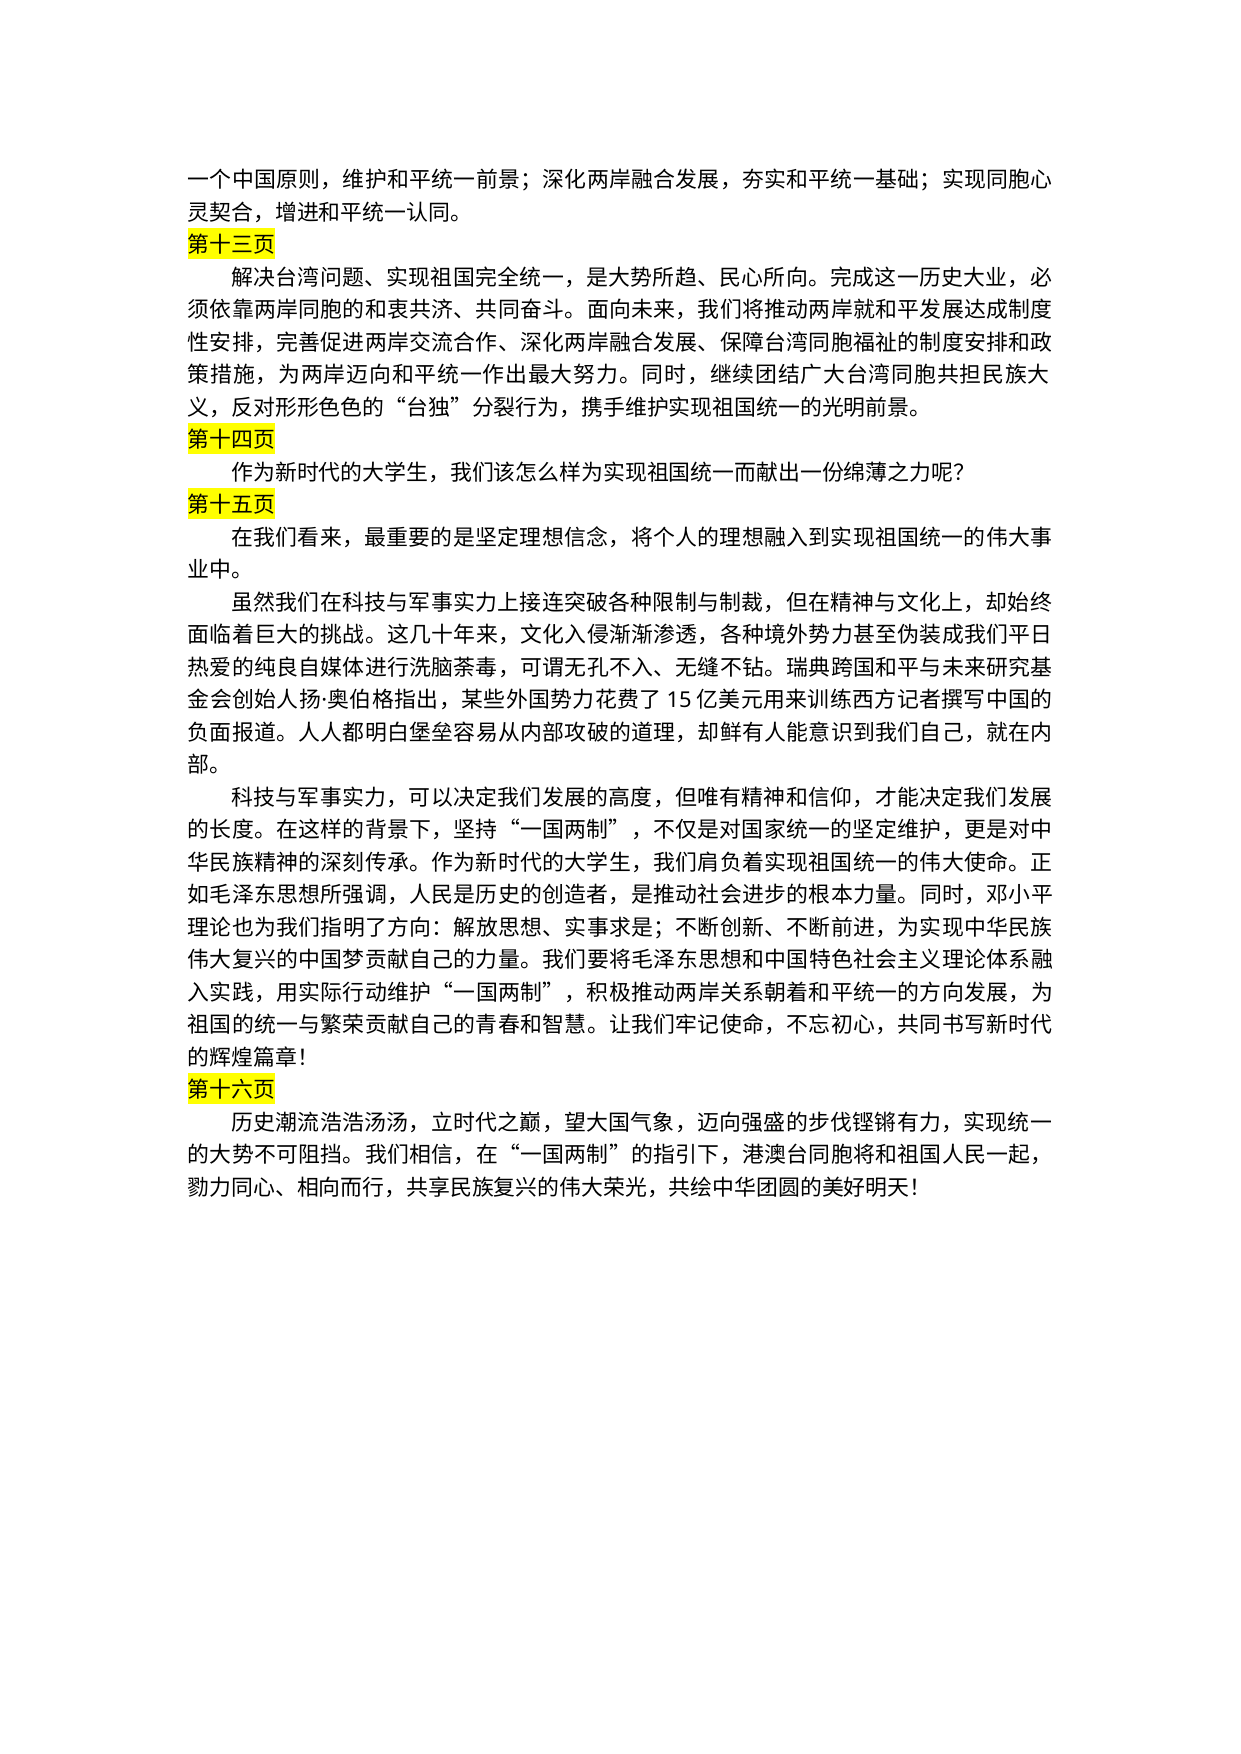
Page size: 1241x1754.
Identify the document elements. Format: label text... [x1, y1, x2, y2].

text 第十三页 [187, 227, 1053, 259]
text 科技与军事实力，可以决定我们发展的高度，但唯有精神和信仰，才能决定我们发展的长度。在这样的背景下，坚持“一国两制”，不仅是对国家统一的坚定维护，更是对中华民族精神的深刻传承。作为新时代的大学生，我们肩负着实现祖国统一的伟大使命。正如毛泽东思想所强调，人民是历史的创造者，是推动社会进步的根本力量。同时，邓小平理论也为我们指明了方向：解放思想、实事求是；不断创新、不断前进，为实现中华民族伟大复兴的中国梦贡献自己的力量。我们要将毛泽东思想和中国特色社会主义理论体系融入实践，用实际行动维护“一国两制”，积极推动两岸关系朝着和平统一的方向发展，为祖国的统一与繁荣贡献自己的青春和智慧。让我们牢记使命，不忘初心，共同书写新时代的辉煌篇章！ [187, 779, 1053, 1072]
text 作为新时代的大学生，我们该怎么样为实现祖国统一而献出一份绵薄之力呢？ [187, 454, 1053, 487]
text 第十五页 [187, 487, 1053, 519]
text 第十四页 [187, 422, 1053, 454]
text 第十六页 [187, 1072, 1053, 1104]
text 虽然我们在科技与军事实力上接连突破各种限制与制裁，但在精神与文化上，却始终面临着巨大的挑战。这几十年来，文化入侵渐渐渗透，各种境外势力甚至伪装成我们平日热爱的纯良自媒体进行洗脑荼毒，可谓无孔不入、无缝不钻。瑞典跨国和平与未来研究基金会创始人扬·奥伯格指出，某些外国势力花费了15亿美元用来训练西方记者撰写中国的负面报道。人人都明白堡垒容易从内部攻破的道理，却鲜有人能意识到我们自己，就在内部。 [187, 584, 1053, 779]
text 解决台湾问题、实现祖国完全统一，是大势所趋、民心所向。完成这一历史大业，必须依靠两岸同胞的和衷共济、共同奋斗。面向未来，我们将推动两岸就和平发展达成制度性安排，完善促进两岸交流合作、深化两岸融合发展、保障台湾同胞福祉的制度安排和政策措施，为两岸迈向和平统一作出最大努力。同时，继续团结广大台湾同胞共担民族大义，反对形形色色的“台独”分裂行为，携手维护实现祖国统一的光明前景。 [187, 259, 1053, 422]
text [187, 162, 1053, 227]
text 历史潮流浩浩汤汤，立时代之巅，望大国气象，迈向强盛的步伐铿锵有力，实现统一的大势不可阻挡。我们相信，在“一国两制”的指引下，港澳台同胞将和祖国人民一起，勠力同心、相向而行，共享民族复兴的伟大荣光，共绘中华团圆的美好明天！ [187, 1104, 1053, 1202]
text 在我们看来，最重要的是坚定理想信念，将个人的理想融入到实现祖国统一的伟大事业中。 [187, 519, 1053, 584]
